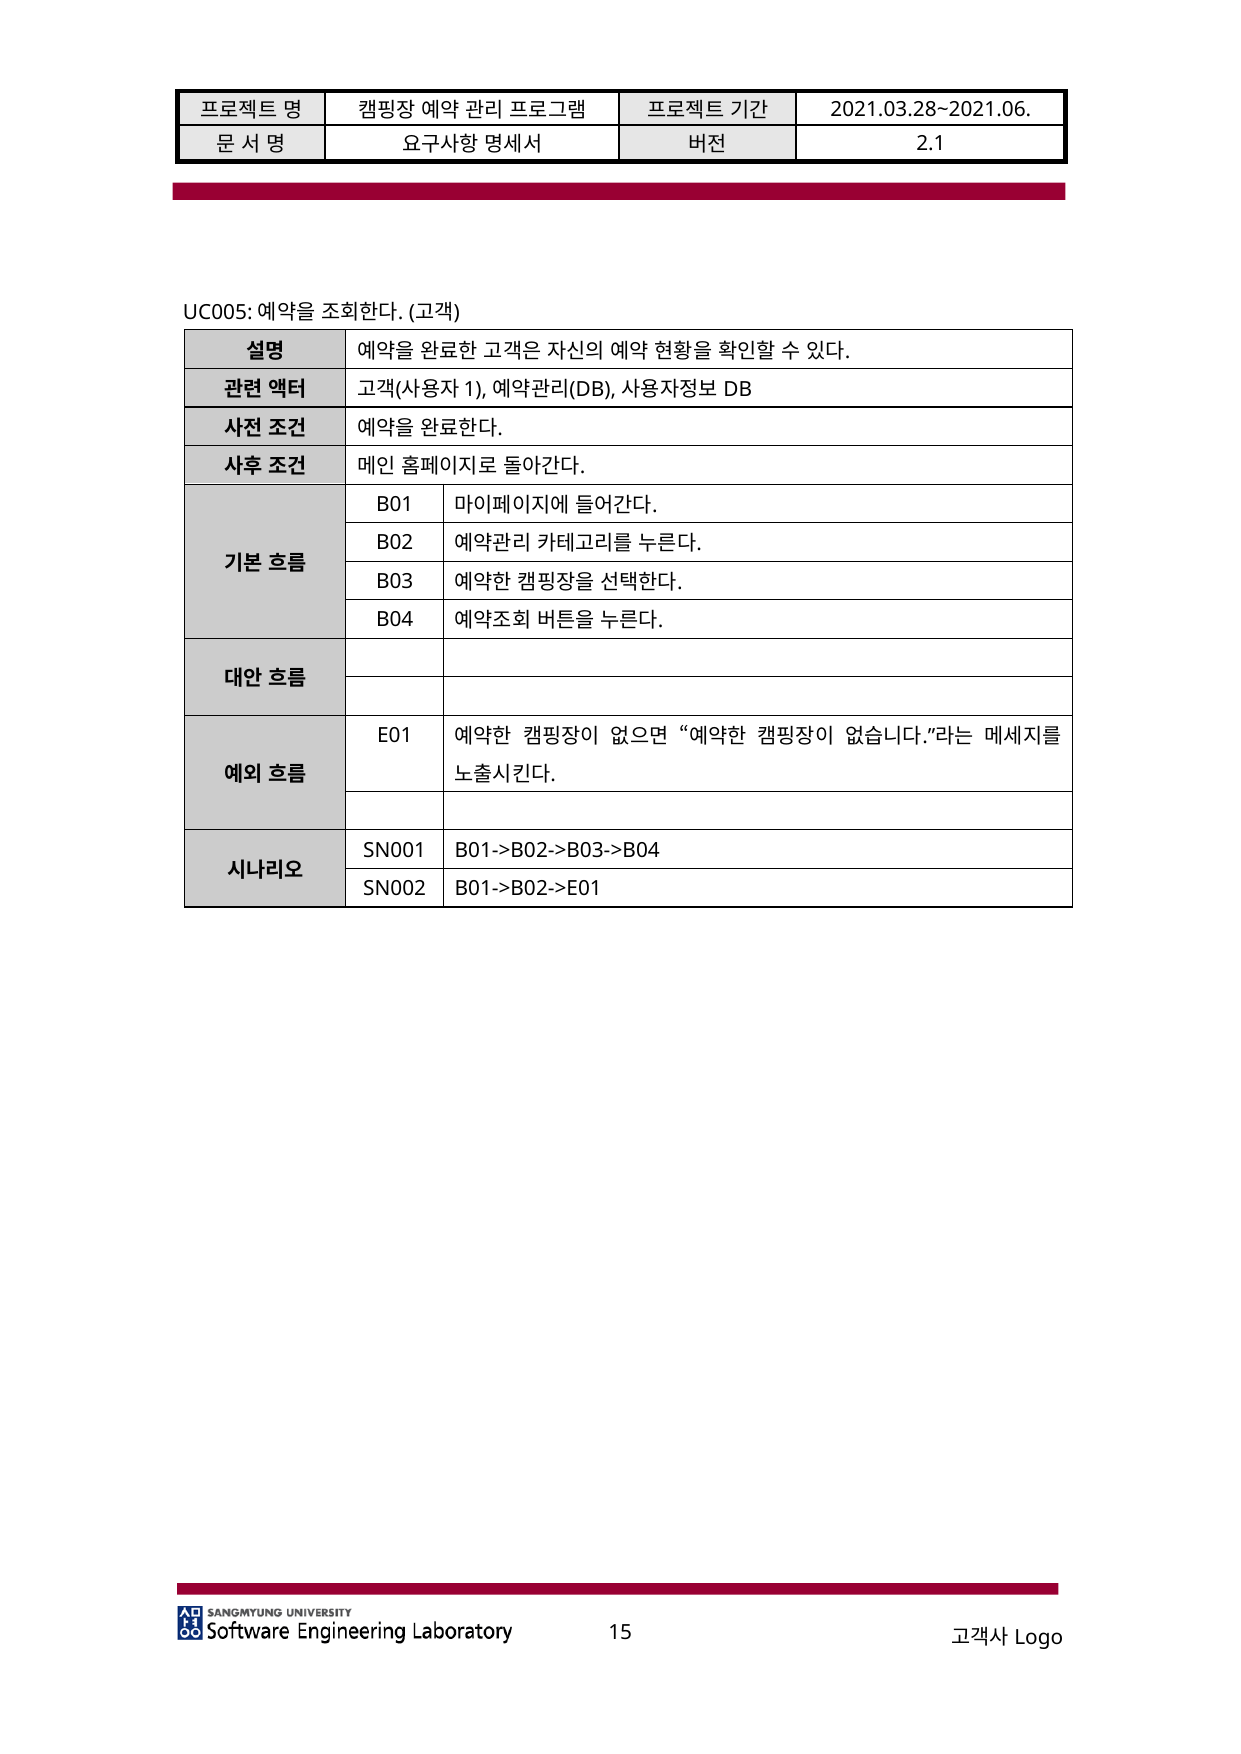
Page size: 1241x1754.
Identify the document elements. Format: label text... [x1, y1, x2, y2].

table_cell B04 [346, 600, 443, 638]
table_header 예약을 완료한 고객은 자신의 예약 현황을 확인할 수 있다. [346, 330, 1072, 368]
table_cell SN002 [346, 869, 443, 906]
table_cell [444, 639, 1072, 676]
table_cell 사후 조건 [185, 446, 345, 483]
table_cell 마이페이지에 들어간다. [444, 485, 1072, 522]
table_cell 기본 흐름 [185, 485, 345, 638]
picture [177, 1606, 515, 1645]
table_cell B03 [346, 562, 443, 599]
table_cell 대안 흐름 [185, 639, 345, 715]
table_cell 예약을 완료한다. [346, 408, 1072, 445]
table_cell SN001 [346, 830, 443, 868]
table_header 설명 [185, 330, 345, 368]
table_cell 사전 조건 [185, 408, 345, 445]
table_cell 메인 홈페이지로 돌아간다. [346, 446, 1072, 483]
table_cell [346, 677, 443, 715]
table_cell 관련 액터 [185, 369, 345, 406]
table_cell 예약한 캠핑장이 없으면 “예약한 캠핑장이 없습니다.”라는 메세지를 노출시킨다. [444, 716, 1072, 791]
table_cell [346, 639, 443, 676]
table_cell [444, 677, 1072, 715]
table_cell B01->B02->B03->B04 [444, 830, 1072, 868]
table_cell E01 [346, 716, 443, 791]
table_cell 예약한 캠핑장을 선택한다. [444, 562, 1072, 599]
table_cell 예약관리 카테고리를 누른다. [444, 523, 1072, 561]
table_cell B01->B02->E01 [444, 869, 1072, 906]
table_cell B02 [346, 523, 443, 561]
table_cell [444, 792, 1072, 829]
table_cell [346, 792, 443, 829]
table_cell B01 [346, 485, 443, 522]
table_cell 예외 흐름 [185, 716, 345, 829]
table_cell 예약조회 버튼을 누른다. [444, 600, 1072, 638]
table_cell 시나리오 [185, 830, 345, 906]
text UC005: 예약을 조회한다. (고객) [177, 292, 1063, 329]
table_cell 고객(사용자1), 예약관리(DB), 사용자정보 DB [346, 369, 1072, 406]
